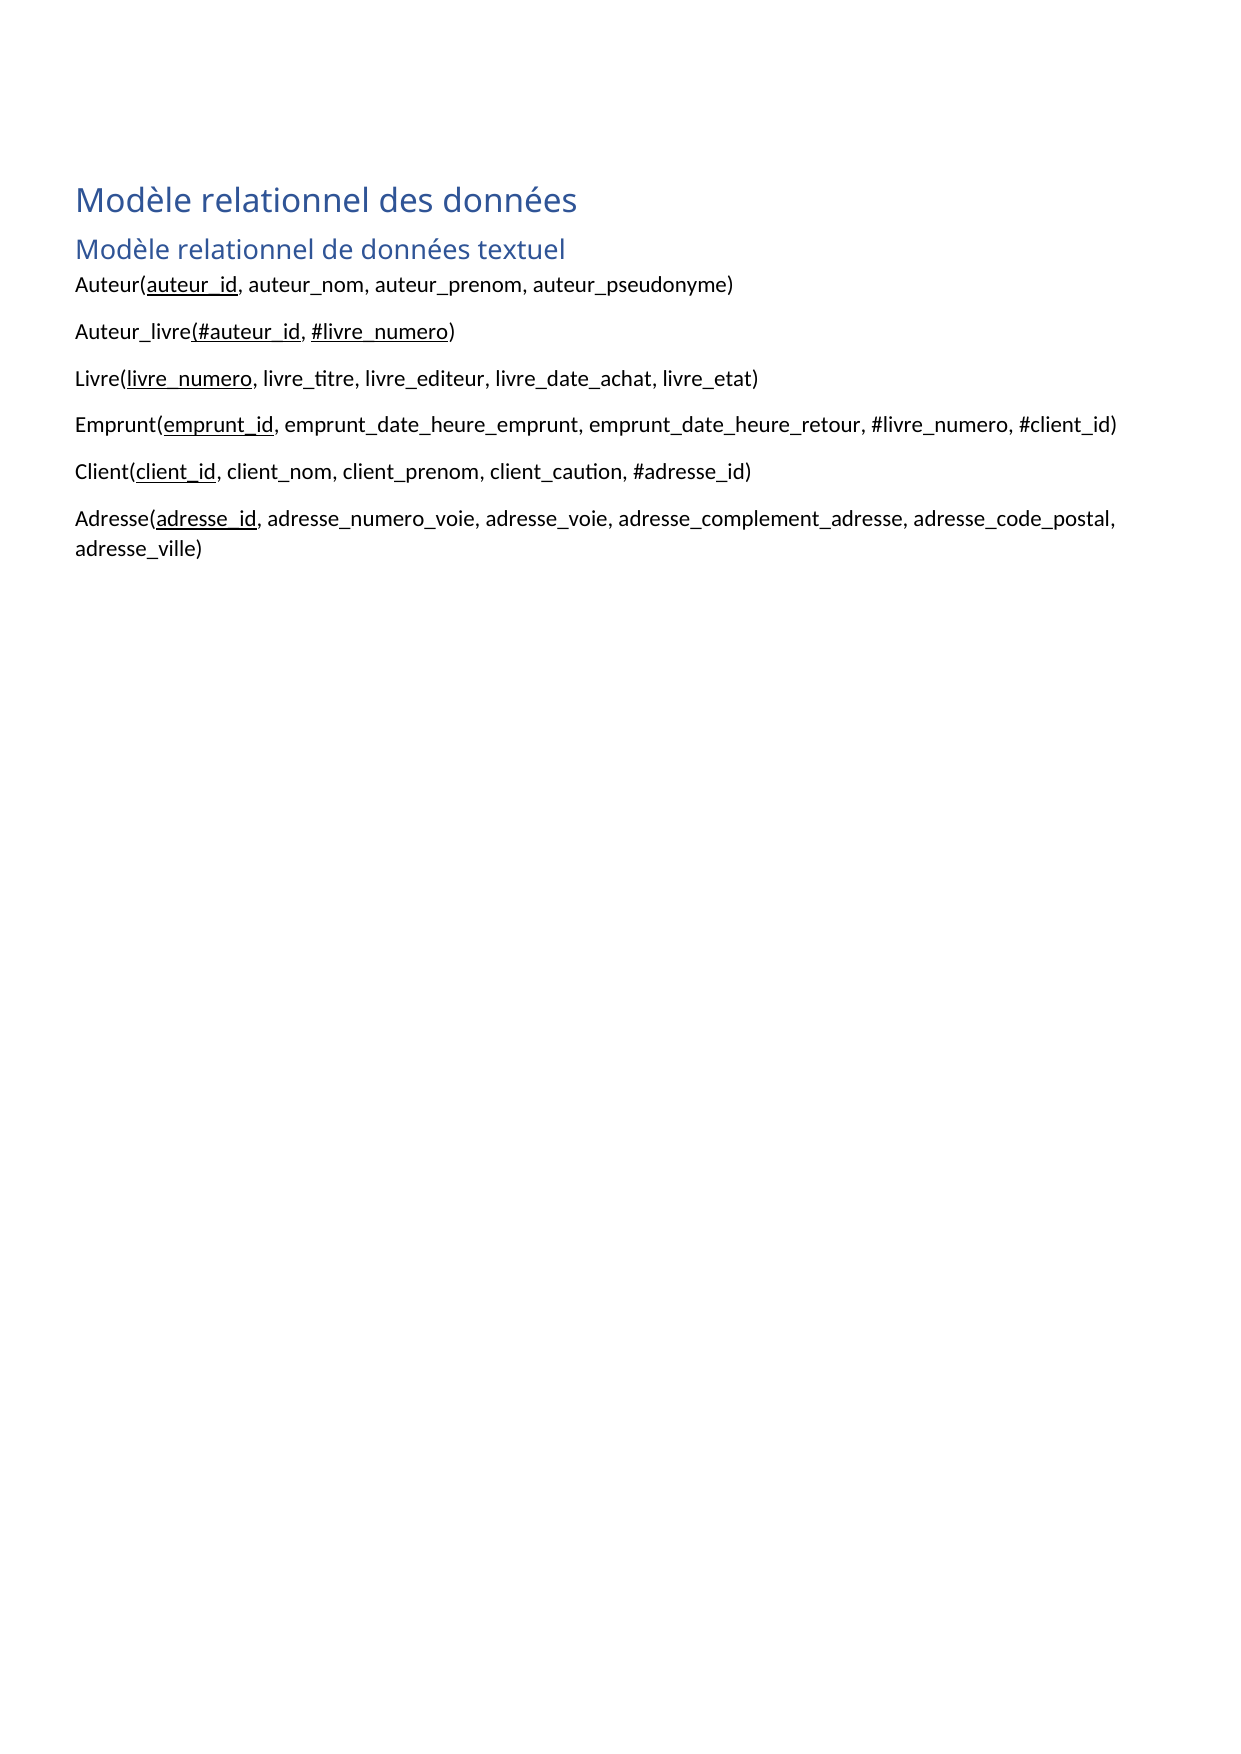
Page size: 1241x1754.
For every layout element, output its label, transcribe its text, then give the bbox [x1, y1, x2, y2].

subtitle Modèle relationnel des données [75, 177, 1165, 222]
text Livre(livre_numero, livre_titre, livre_editeur, livre_date_achat, livre_etat) [75, 364, 1165, 392]
subtitle Modèle relationnel de données textuel [75, 230, 1165, 267]
text Client(client_id, client_nom, client_prenom, client_caution, #adresse_id) [75, 457, 1165, 486]
text Auteur(auteur_id, auteur_nom, auteur_prenom, auteur_pseudonyme) [75, 270, 1165, 298]
text Adresse(adresse_id, adresse_numero_voie, adresse_voie, adresse_complement_adresse, adresse_code_postal, adresse_ville) [75, 504, 1165, 563]
text Auteur_livre(#auteur_id, #livre_numero) [75, 317, 1165, 345]
text Emprunt(emprunt_id, emprunt_date_heure_emprunt, emprunt_date_heure_retour, #livre_numero, #client_id) [75, 411, 1165, 439]
